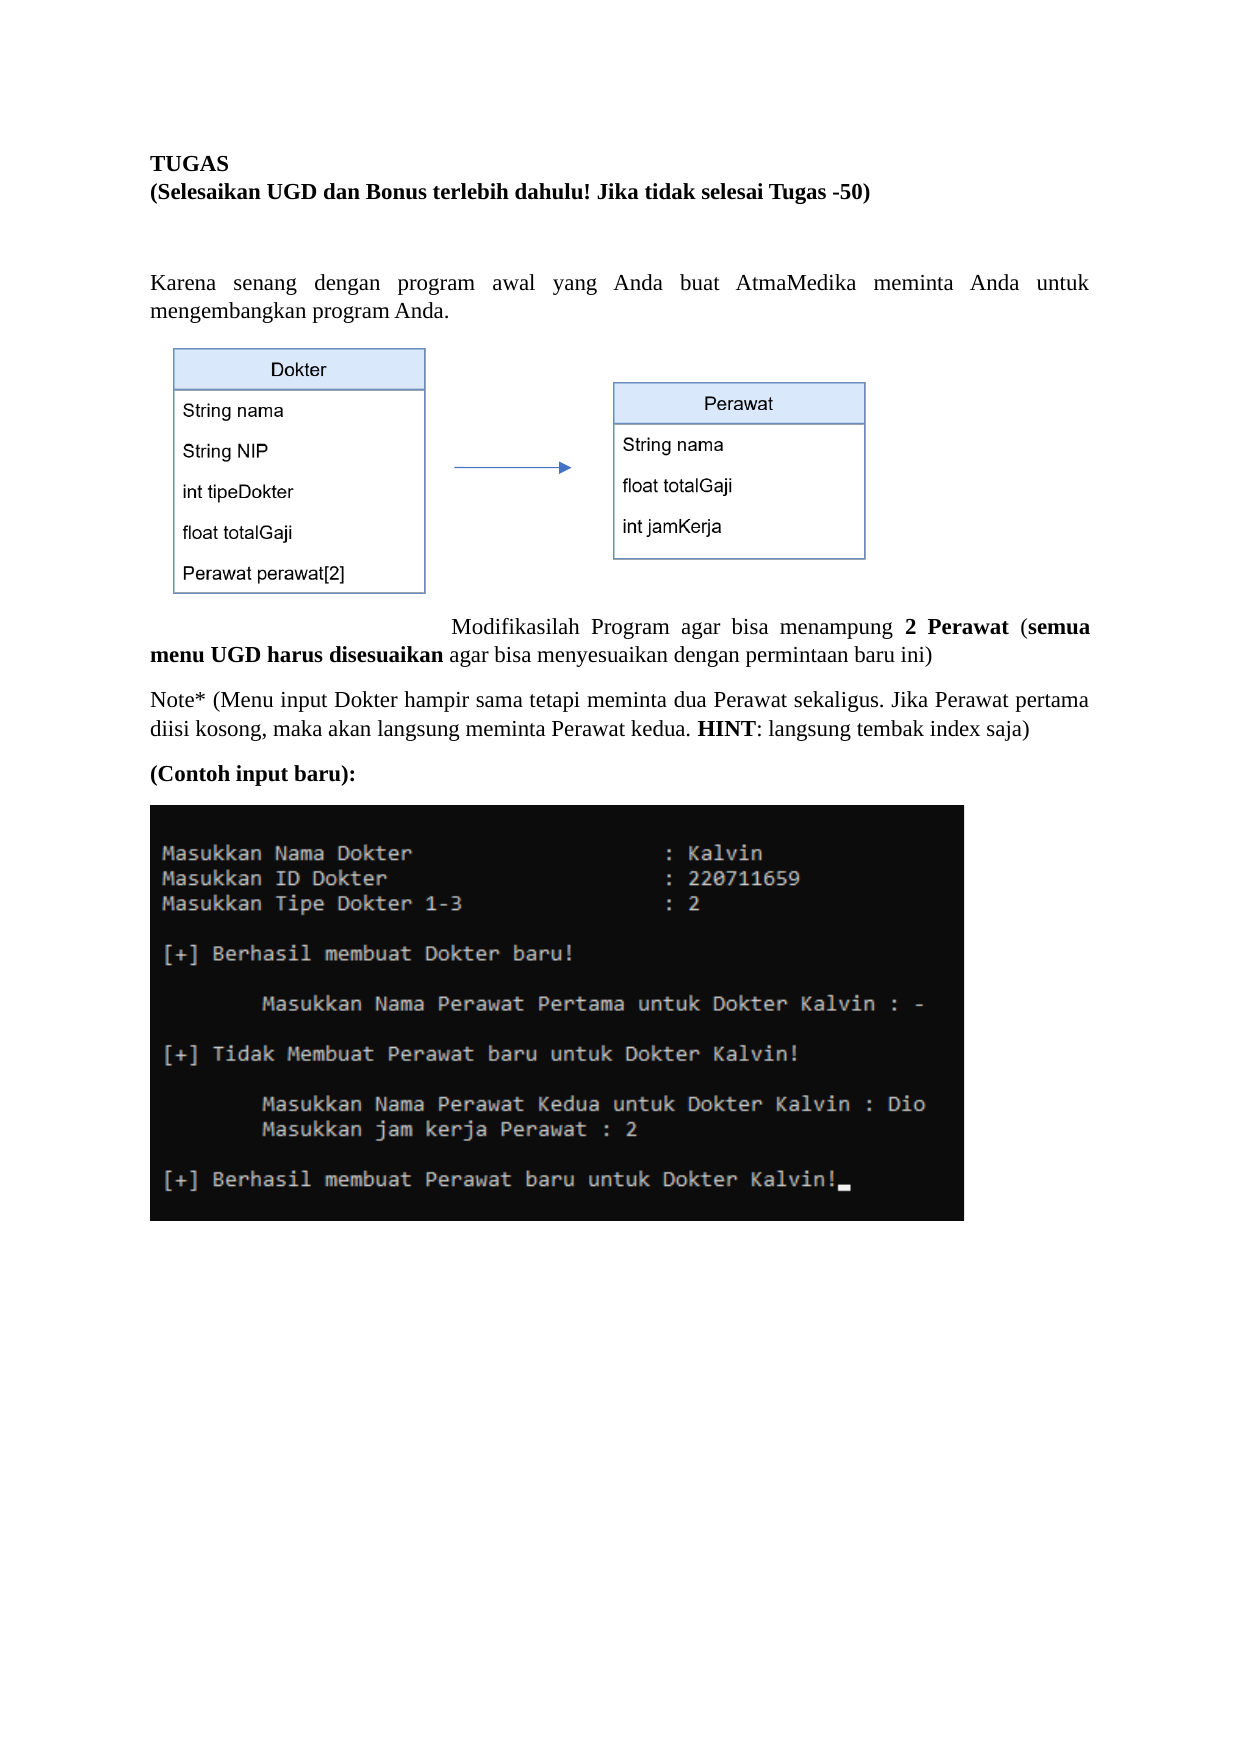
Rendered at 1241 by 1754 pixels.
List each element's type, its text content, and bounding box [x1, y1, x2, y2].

text (Contoh input baru): [150, 760, 1090, 786]
text TUGAS [150, 150, 1090, 176]
text Modifikasilah Program agar bisa menampung 2 Perawat (semua menu UGD harus disesuaikan agar bisa menyesuaikan dengan permintaan baru ini) [150, 613, 1090, 668]
text Note* (Menu input Dokter hampir sama tetapi meminta dua Perawat sekaligus. Jika Perawat pertama diisi kosong, maka akan langsung meminta Perawat kedua. HINT: langsung tembak index saja) [150, 686, 1090, 741]
text Karena senang dengan program awal yang Anda buat AtmaMedika meminta Anda untuk mengembangkan program Anda. [150, 269, 1090, 323]
picture [163, 338, 432, 598]
text (Selesaikan UGD dan Bonus terlebih dahulu! Jika tidak selesai Tugas -50) [150, 178, 1090, 205]
picture [150, 805, 965, 1221]
picture [604, 372, 873, 567]
